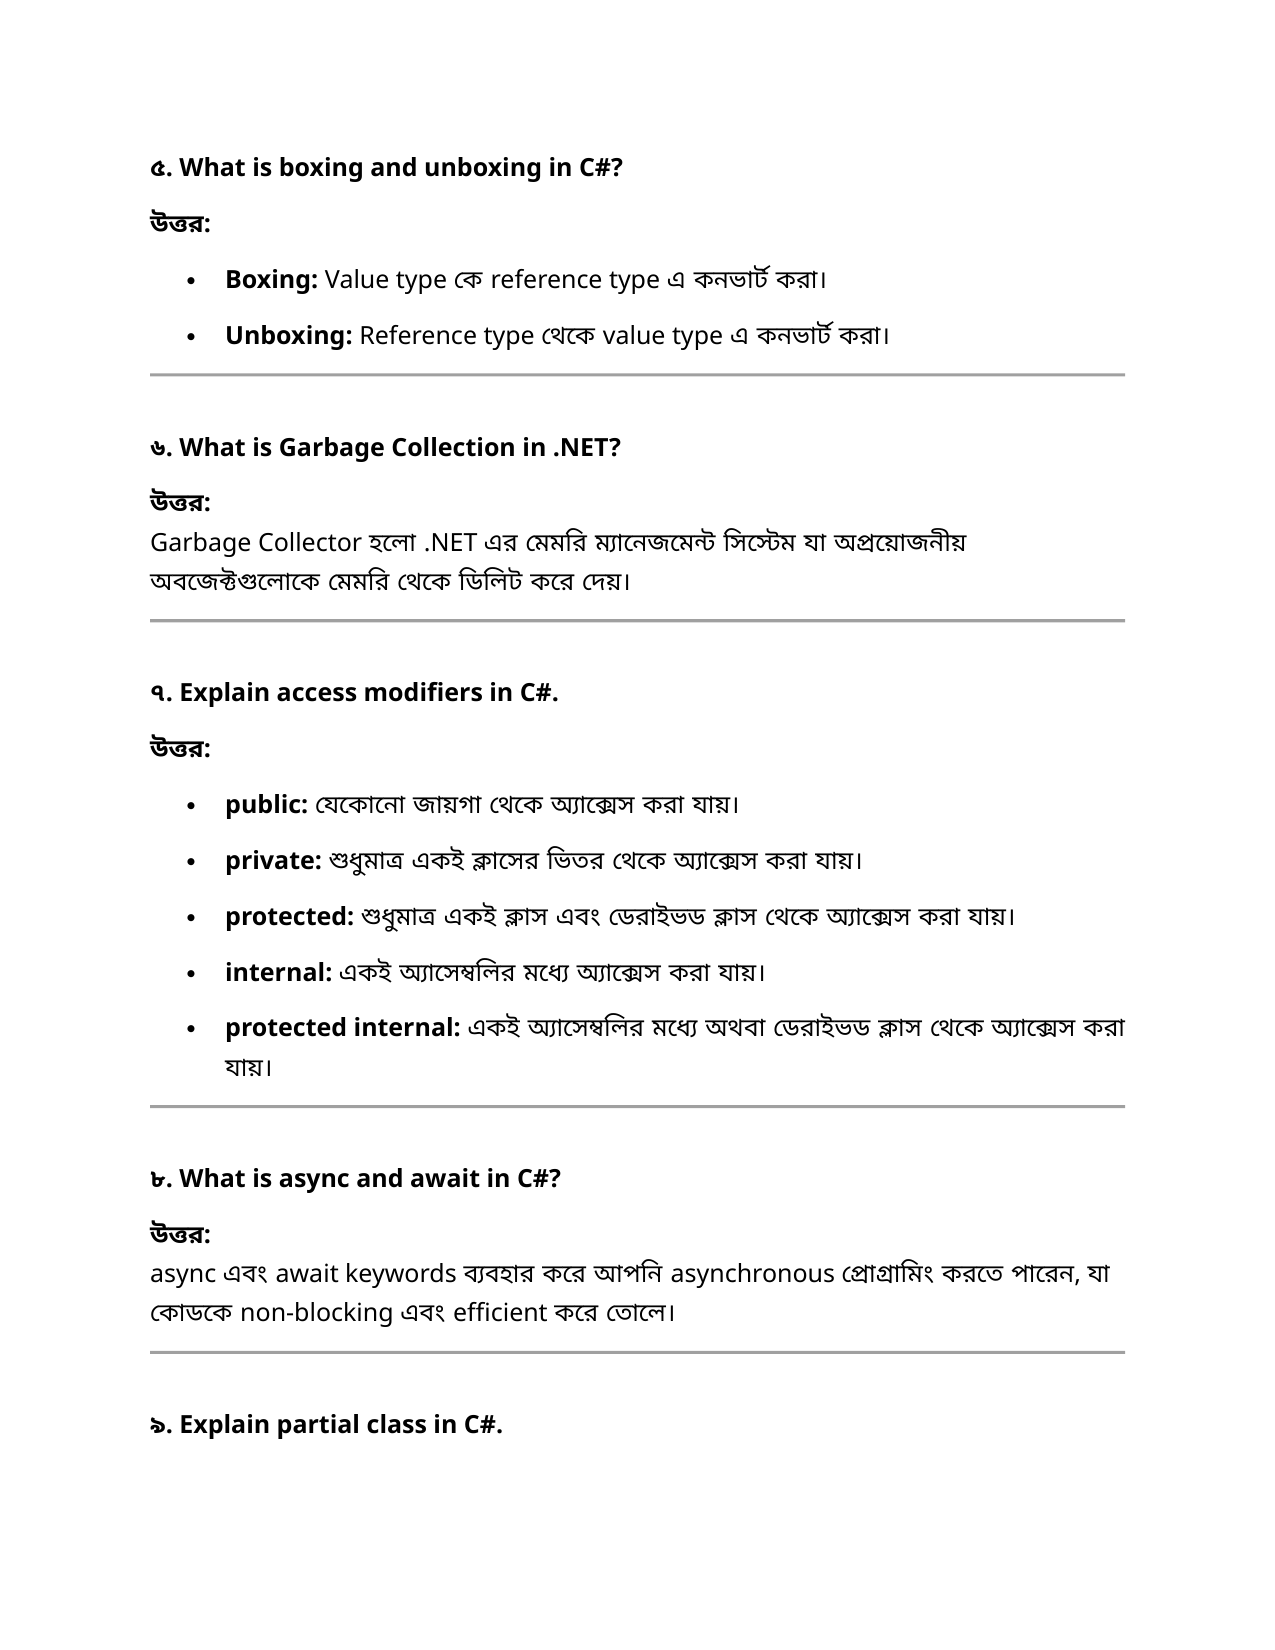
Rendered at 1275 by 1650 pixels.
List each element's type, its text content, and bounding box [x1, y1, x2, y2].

text ৮. What is async and await in C#? [150, 1161, 1125, 1195]
list private: শুধুমাত্র একই ক্লাসের ভিতর থেকে অ্যাক্সেস করা যায়। [187, 842, 1125, 877]
list Boxing: Value type কে reference type এ কনভার্ট করা। [187, 262, 1125, 296]
text উত্তর: Garbage Collector হলো .NET এর মেমরি ম্যানেজমেন্ট সিস্টেম যা অপ্রয়োজনীয় অবজেক্টগুলোকে মেমরি থেকে ডিলিট করে দেয়। [150, 485, 1125, 597]
list protected internal: একই অ্যাসেম্বলির মধ্যে অথবা ডেরাইভড ক্লাস থেকে অ্যাক্সেস করা যায়। [187, 1010, 1125, 1083]
list public: যেকোনো জায়গা থেকে অ্যাক্সেস করা যায়। [187, 787, 1125, 821]
text উত্তর: [150, 206, 1125, 240]
text ৯. Explain partial class in C#. [150, 1407, 1125, 1441]
text ৬. What is Garbage Collection in .NET? [150, 429, 1125, 463]
list protected: শুধুমাত্র একই ক্লাস এবং ডেরাইভড ক্লাস থেকে অ্যাক্সেস করা যায়। [187, 898, 1125, 932]
text উত্তর: [150, 731, 1125, 765]
text ৭. Explain access modifiers in C#. [150, 675, 1125, 709]
list Unboxing: Reference type থেকে value type এ কনভার্ট করা। [187, 317, 1125, 352]
text উত্তর: async এবং await keywords ব্যবহার করে আপনি asynchronous প্রোগ্রামিং করতে পারেন, যা কোডকে non-blocking এবং efficient করে তোলে। [150, 1217, 1125, 1329]
text ৫. What is boxing and unboxing in C#? [150, 150, 1125, 184]
list internal: একই অ্যাসেম্বলির মধ্যে অ্যাক্সেস করা যায়। [187, 954, 1125, 988]
